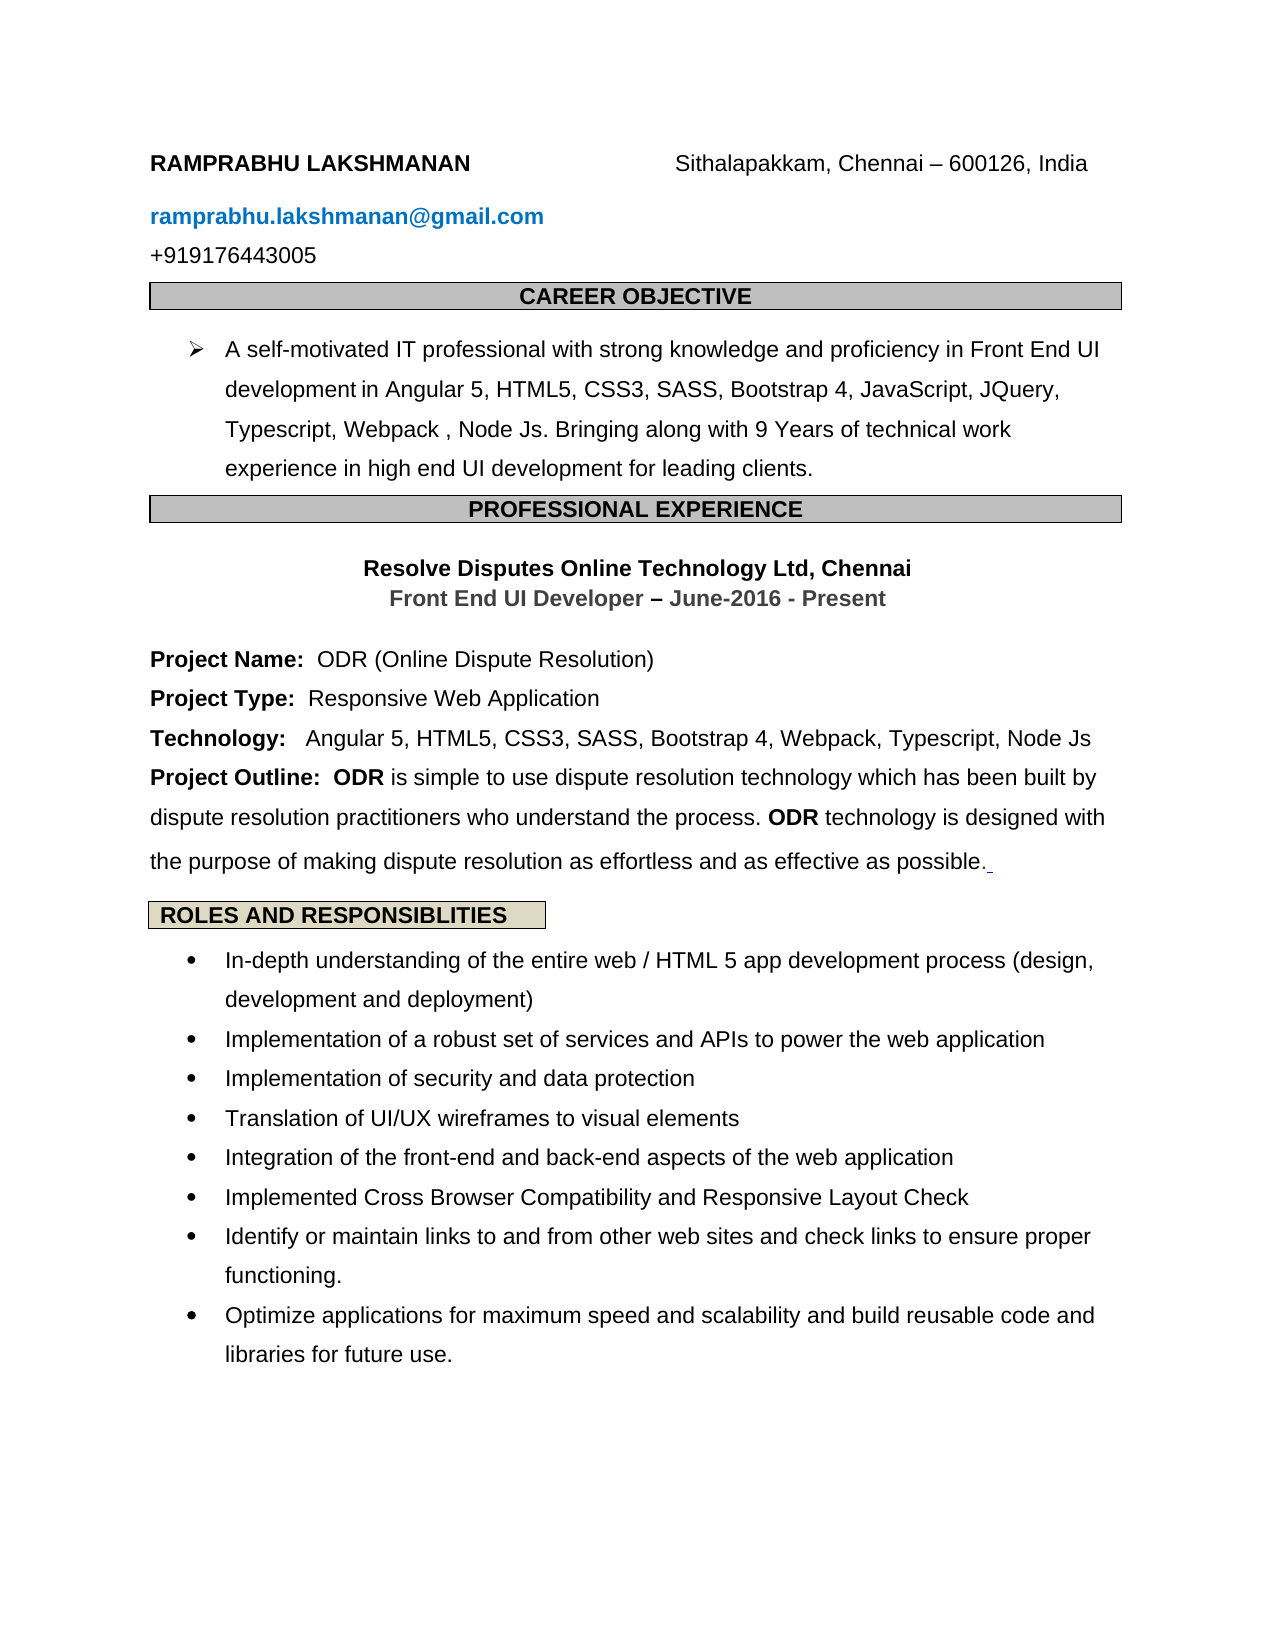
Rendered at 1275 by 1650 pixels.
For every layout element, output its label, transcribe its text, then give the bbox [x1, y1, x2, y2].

table_header PROFESSIONAL EXPERIENCE [151, 496, 1121, 522]
list Optimize applications for maximum speed and scalability and build reusable code and libraries for future use. [187, 1302, 1125, 1368]
text Project Name: ODR (Online Dispute Resolution) [150, 646, 1125, 672]
list Implementation of a robust set of services and APIs to power the web application [187, 1026, 1125, 1052]
list In-depth understanding of the entire web / HTML 5 app development process (design, development and deployment) [187, 947, 1125, 1012]
list Identify or maintain links to and from other web sites and check links to ensure proper functioning. [187, 1223, 1125, 1289]
text Resolve Disputes Online Technology Ltd, Chennai [150, 555, 1125, 581]
text Front End UI Developer – June-2016 - Present [150, 585, 1125, 612]
table_header ROLES AND RESPONSIBLITIES [149, 902, 545, 928]
text +919176443005 [150, 242, 1125, 268]
text Technology: Angular 5, HTML5, CSS3, SASS, Bootstrap 4, Webpack, Typescript, Node Js [150, 724, 1125, 751]
list Implementation of security and data protection [187, 1065, 1125, 1091]
text ramprabhu.lakshmanan@gmail.com [150, 203, 1125, 229]
text Project Outline: ODR is simple to use dispute resolution technology which has been built by dispute resolution practitioners who understand the process. ODR technology is designed with the purpose of making dispute resolution as effortless and as effective as possible. [150, 764, 1125, 877]
table_header CAREER OBJECTIVE [151, 283, 1121, 309]
list A self-motivated IT professional with strong knowledge and proficiency in Front End UI development in Angular 5, HTML5, CSS3, SASS, Bootstrap 4, JavaScript, JQuery, Typescript, Webpack , Node Js. Bringing along with 9 Years of technical work experience in high end UI development for leading clients. [187, 336, 1125, 482]
list Translation of UI/UX wireframes to visual elements [187, 1104, 1125, 1131]
text Project Type: Responsive Web Application [150, 685, 1125, 711]
text RAMPRABHU LAKSHMANAN Sithalapakkam, Chennai – 600126, India [150, 150, 1125, 176]
list Implemented Cross Browser Compatibility and Responsive Layout Check [187, 1183, 1125, 1210]
list Integration of the front-end and back-end aspects of the web application [187, 1144, 1125, 1170]
